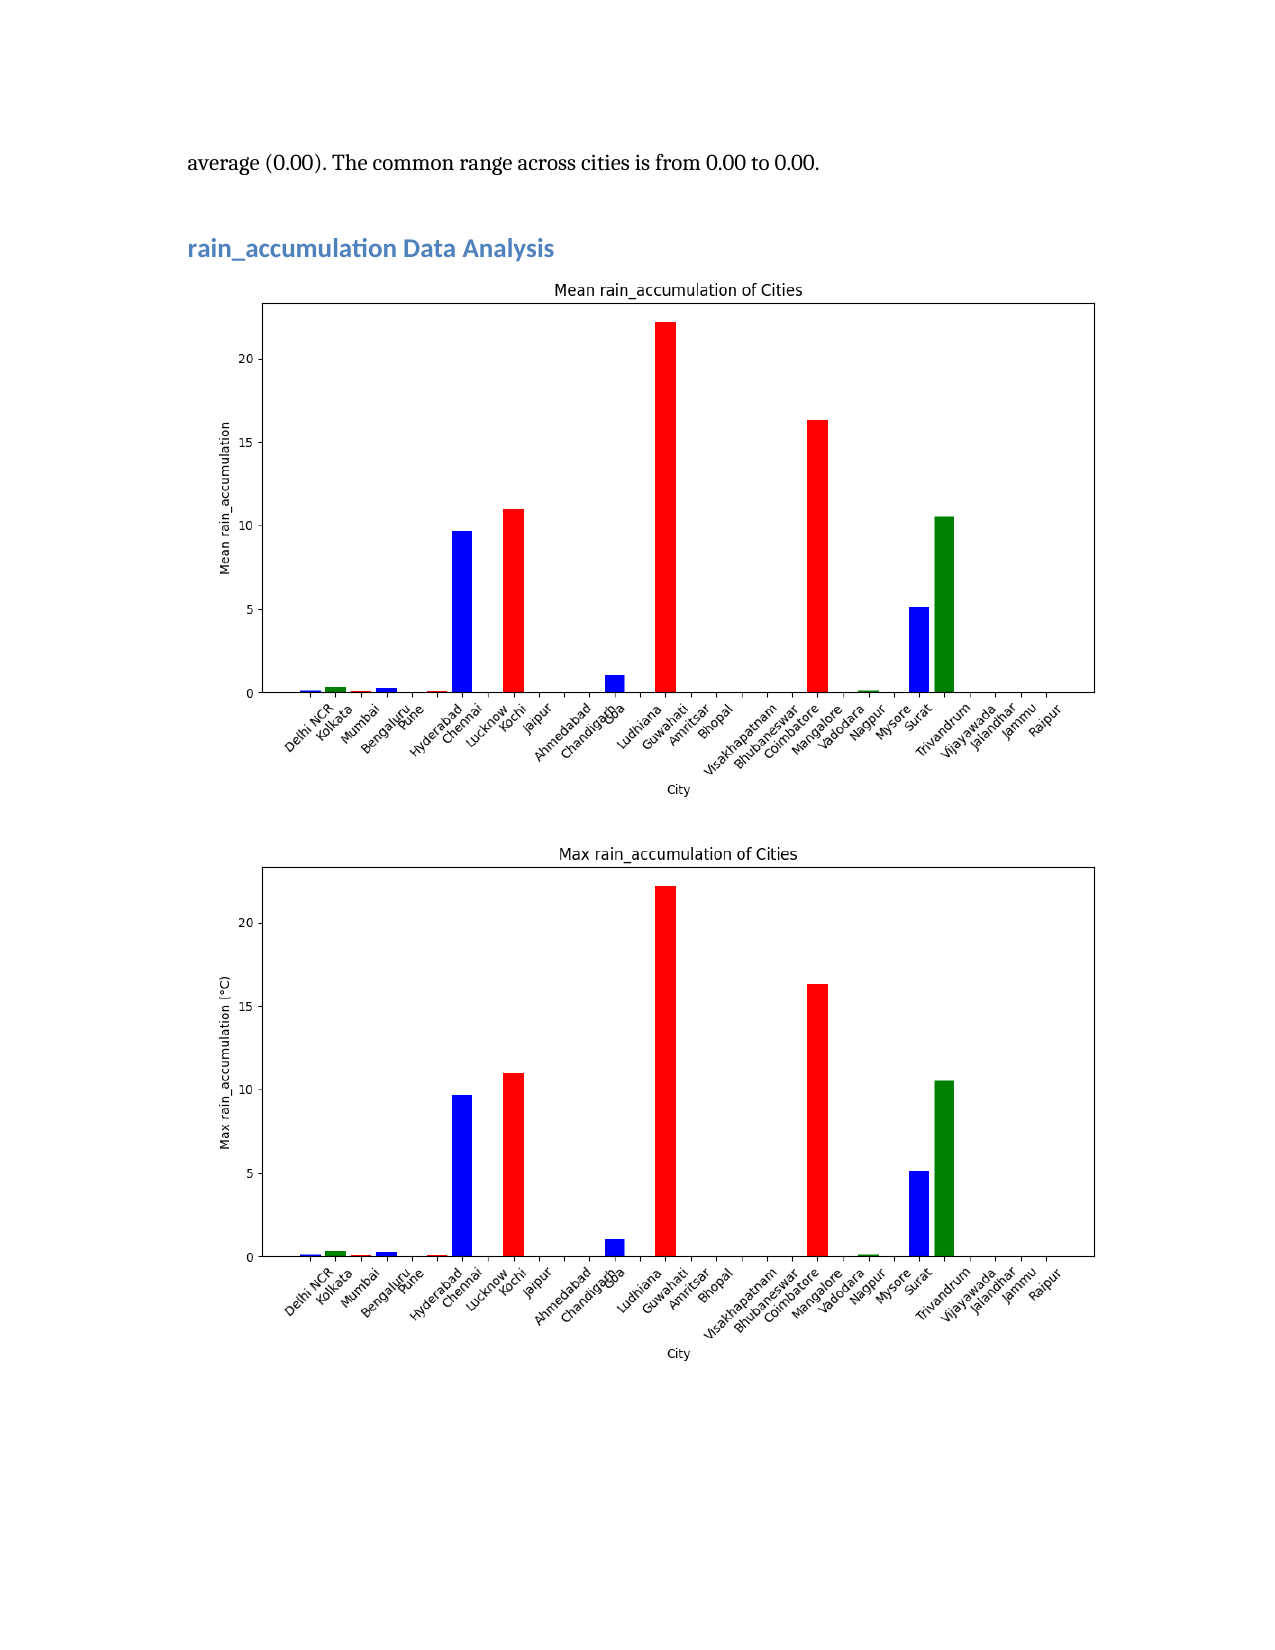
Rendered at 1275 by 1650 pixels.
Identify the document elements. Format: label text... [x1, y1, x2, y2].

picture [206, 269, 1107, 810]
subtitle rain_accumulation Data Analysis [187, 231, 1087, 264]
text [187, 150, 1087, 207]
picture [206, 833, 1107, 1374]
